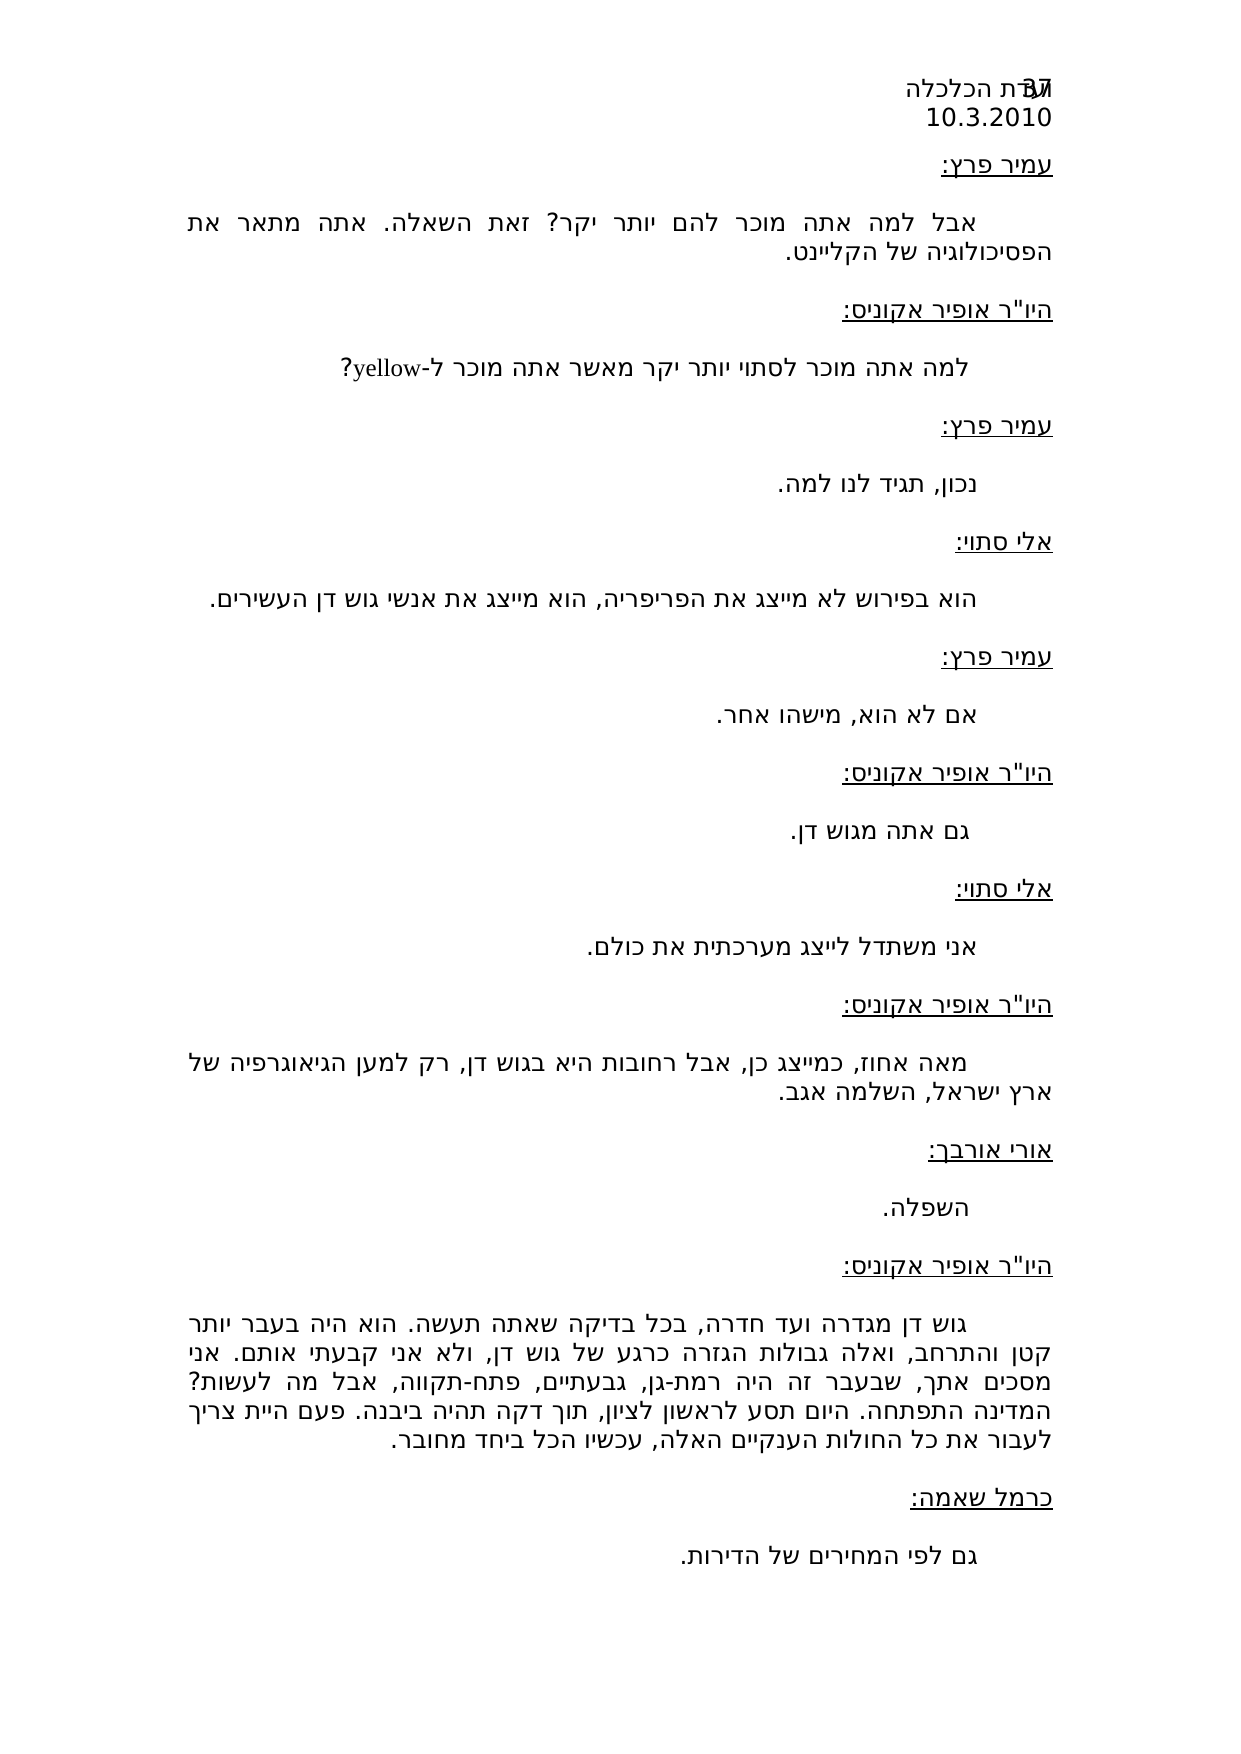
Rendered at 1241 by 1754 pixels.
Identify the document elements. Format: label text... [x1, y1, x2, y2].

text כרמל שאמה: [187, 1483, 1053, 1513]
text למה אתה מוכר לסתוי יותר יקר מאשר אתה מוכר ל-yellow? [187, 353, 1053, 382]
text היו"ר אופיר אקוניס: [187, 1251, 1053, 1280]
text היו"ר אופיר אקוניס: [187, 990, 1053, 1019]
text אלי סתוי: [187, 527, 1053, 556]
text גם אתה מגוש דן. [187, 816, 1053, 846]
text מאה אחוז, כמייצג כן, אבל רחובות היא בגוש דן, רק למען הגיאוגרפיה של ארץ ישראל, השלמה אגב. [187, 1048, 1053, 1106]
text אלי סתוי: [187, 874, 1053, 903]
text גם לפי המחירים של הדירות. [187, 1541, 1053, 1571]
text אורי אורבך: [187, 1135, 1053, 1164]
text עמיר פרץ: [187, 411, 1053, 440]
text הוא בפירוש לא מייצג את הפריפריה, הוא מייצג את אנשי גוש דן העשירים. [187, 585, 1053, 614]
text אני משתדל לייצג מערכתית את כולם. [187, 932, 1053, 961]
text היו"ר אופיר אקוניס: [187, 758, 1053, 788]
text עמיר פרץ: [187, 150, 1053, 179]
text גוש דן מגדרה ועד חדרה, בכל בדיקה שאתה תעשה. הוא היה בעבר יותר קטן והתרחב, ואלה גבולות הגזרה כרגע של גוש דן, ולא אני קבעתי אותם. אני מסכים אתך, שבעבר זה היה רמת-גן, גבעתיים, פתח-תקווה, אבל מה לעשות? המדינה התפתחה. היום תסע לראשון לציון, תוך דקה תהיה ביבנה. פעם היית צריך לעבור את כל החולות הענקיים האלה, עכשיו הכל ביחד מחובר. [187, 1309, 1053, 1455]
text השפלה. [187, 1193, 1053, 1222]
text אבל למה אתה מוכר להם יותר יקר? זאת השאלה. אתה מתאר את הפסיכולוגיה של הקליינט. [187, 208, 1053, 266]
text היו"ר אופיר אקוניס: [187, 295, 1053, 324]
text עמיר פרץ: [187, 643, 1053, 672]
text נכון, תגיד לנו למה. [187, 469, 1053, 498]
text אם לא הוא, מישהו אחר. [187, 701, 1053, 730]
